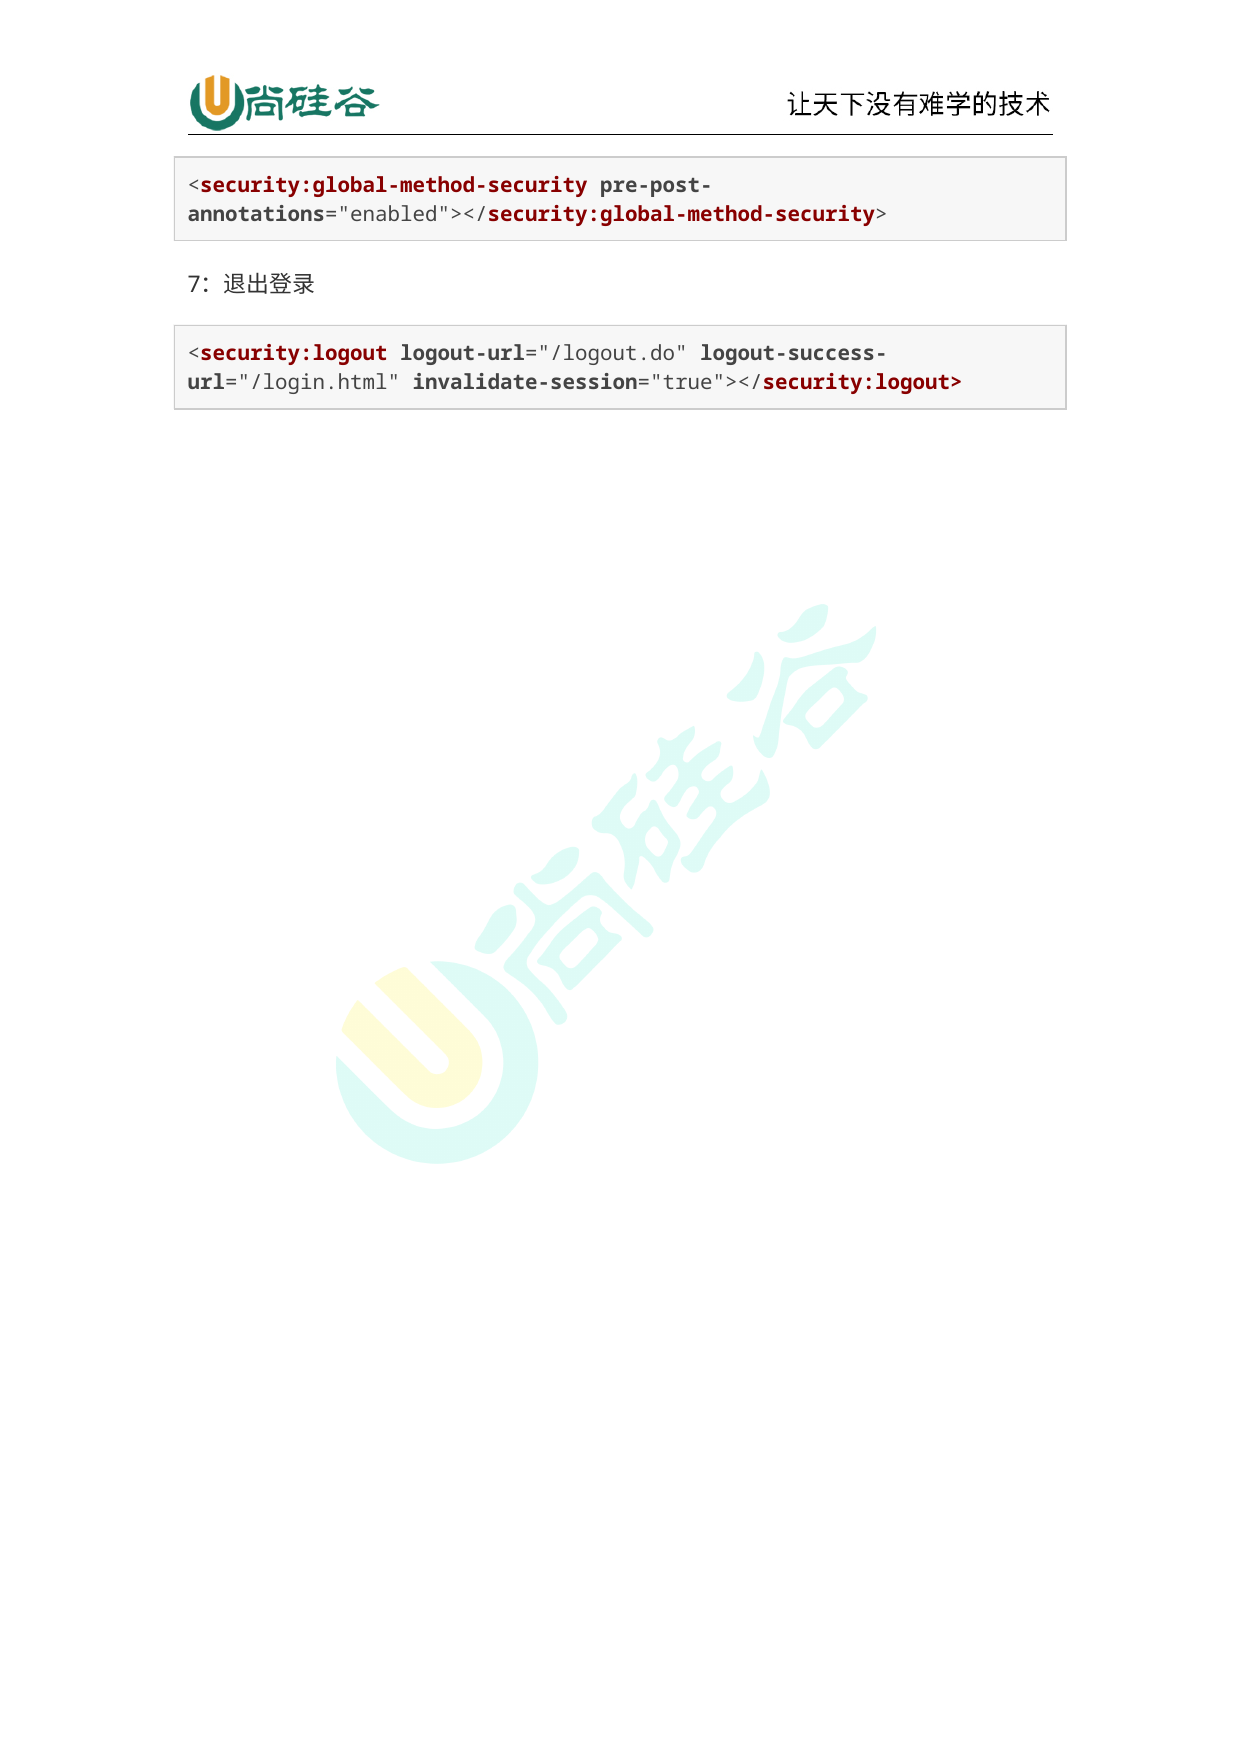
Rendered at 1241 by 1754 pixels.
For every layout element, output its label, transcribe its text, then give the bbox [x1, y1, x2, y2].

picture [187, 73, 1053, 132]
text 7：退出登录 [187, 266, 1053, 299]
text <security:global-method-security pre-post-annotations="enabled"></security:global-method-security> [175, 158, 1065, 240]
text <security:logout logout-url="/logout.do" logout-success-url="/login.html" invalidate-session="true"></security:logout> [175, 326, 1065, 408]
